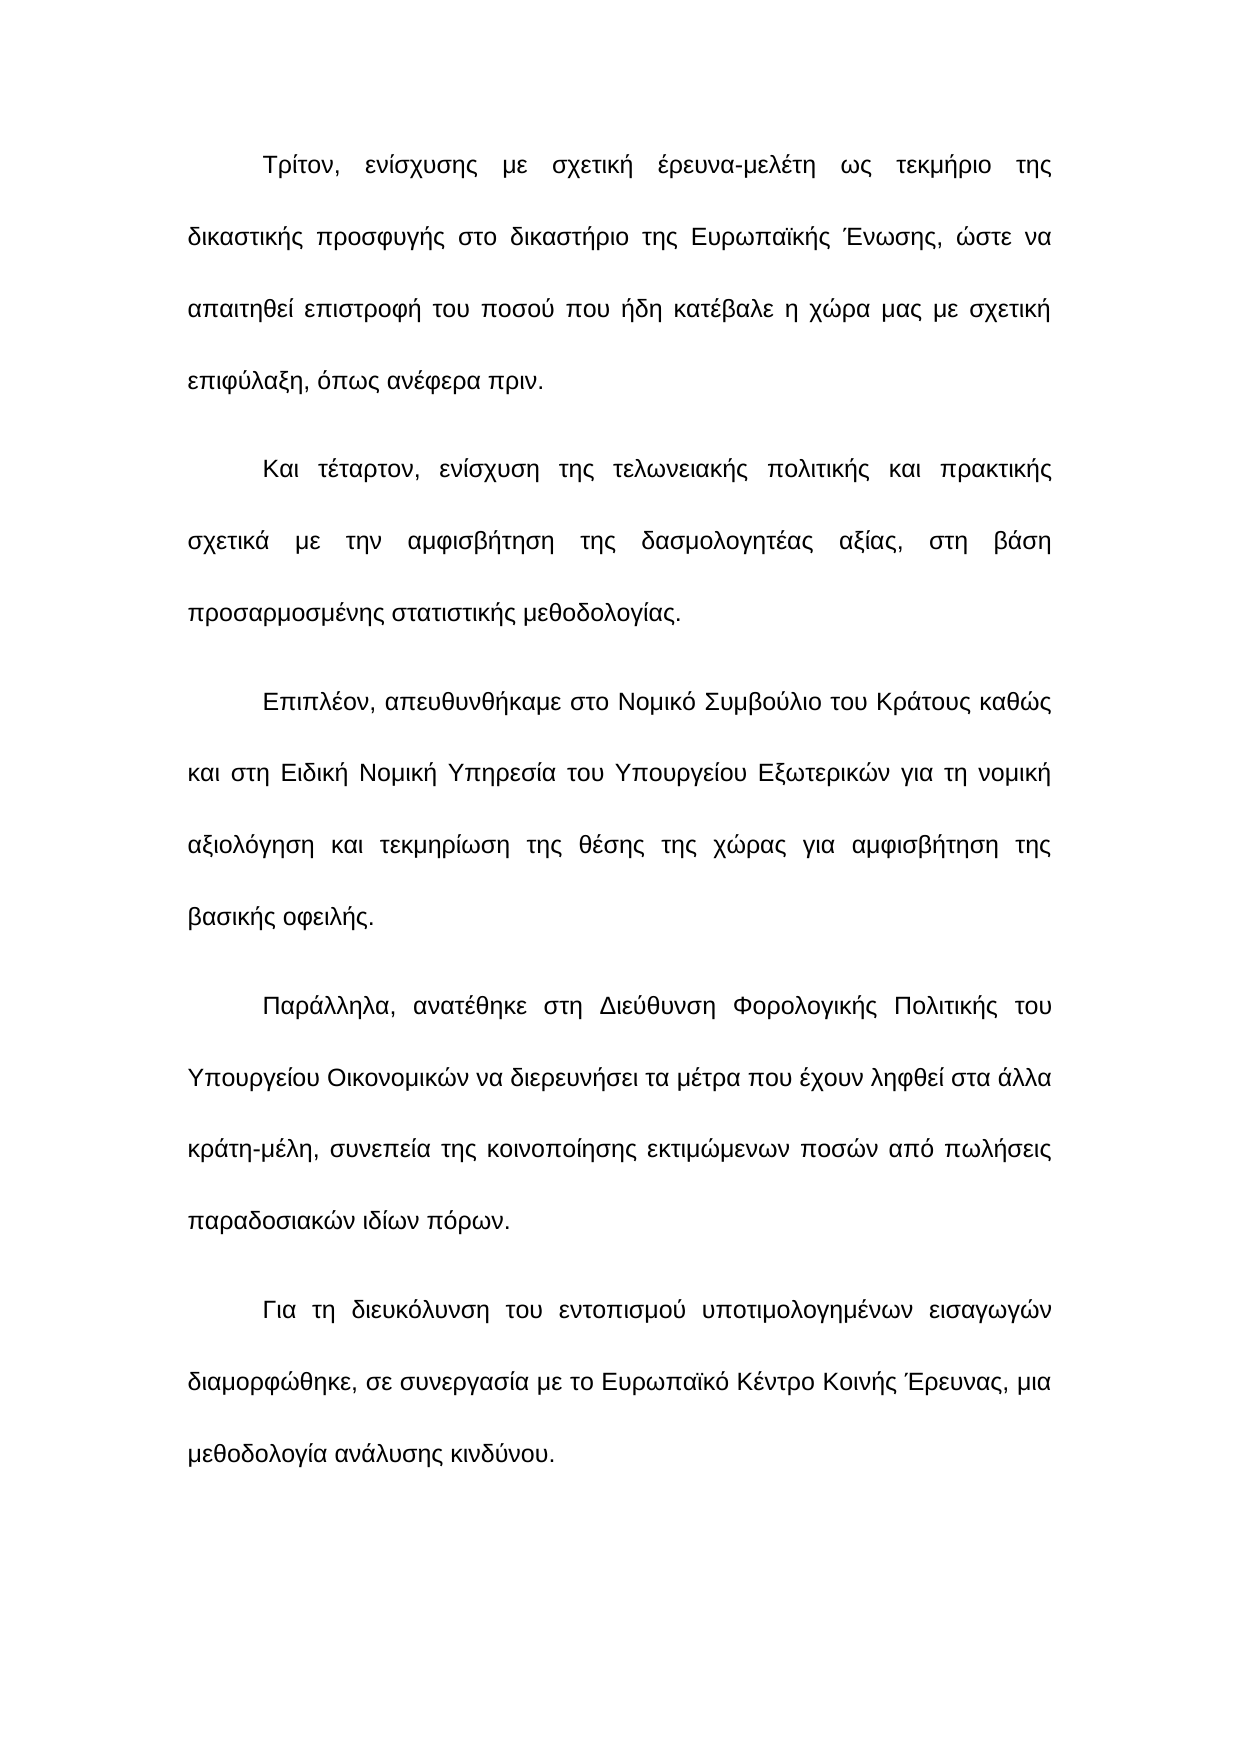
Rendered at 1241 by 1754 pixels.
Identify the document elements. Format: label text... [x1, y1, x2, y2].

text Και τέταρτον, ενίσχυση της τελωνειακής πολιτικής και πρακτικής σχετικά με την αμφισβήτηση της δασμολογητέας αξίας, στη βάση προσαρμοσμένης στατιστικής μεθοδολογίας. [187, 454, 1053, 627]
text Επιπλέον, απευθυνθήκαμε στο Νομικό Συμβούλιο του Κράτους καθώς και στη Ειδική Νομική Υπηρεσία του Υπουργείου Εξωτερικών για τη νομική αξιολόγηση και τεκμηρίωση της θέσης της χώρας για αμφισβήτηση της βασικής οφειλής. [187, 686, 1053, 931]
text Για τη διευκόλυνση του εντοπισμού υποτιμολογημένων εισαγωγών διαμορφώθηκε, σε συνεργασία με το Ευρωπαϊκό Κέντρο Κοινής Έρευνας, μια μεθοδολογία ανάλυσης κινδύνου. [187, 1295, 1053, 1467]
text Τρίτον, ενίσχυσης με σχετική έρευνα-μελέτη ως τεκμήριο της δικαστικής προσφυγής στο δικαστήριο της Ευρωπαϊκής Ένωσης, ώστε να απαιτηθεί επιστροφή του ποσού που ήδη κατέβαλε η χώρα μας με σχετική επιφύλαξη, όπως ανέφερα πριν. [187, 150, 1053, 394]
text Παράλληλα, ανατέθηκε στη Διεύθυνση Φορολογικής Πολιτικής του Υπουργείου Οικονομικών να διερευνήσει τα μέτρα που έχουν ληφθεί στα άλλα κράτη-μέλη, συνεπεία της κοινοποίησης εκτιμώμενων ποσών από πωλήσεις παραδοσιακών ιδίων πόρων. [187, 991, 1053, 1235]
